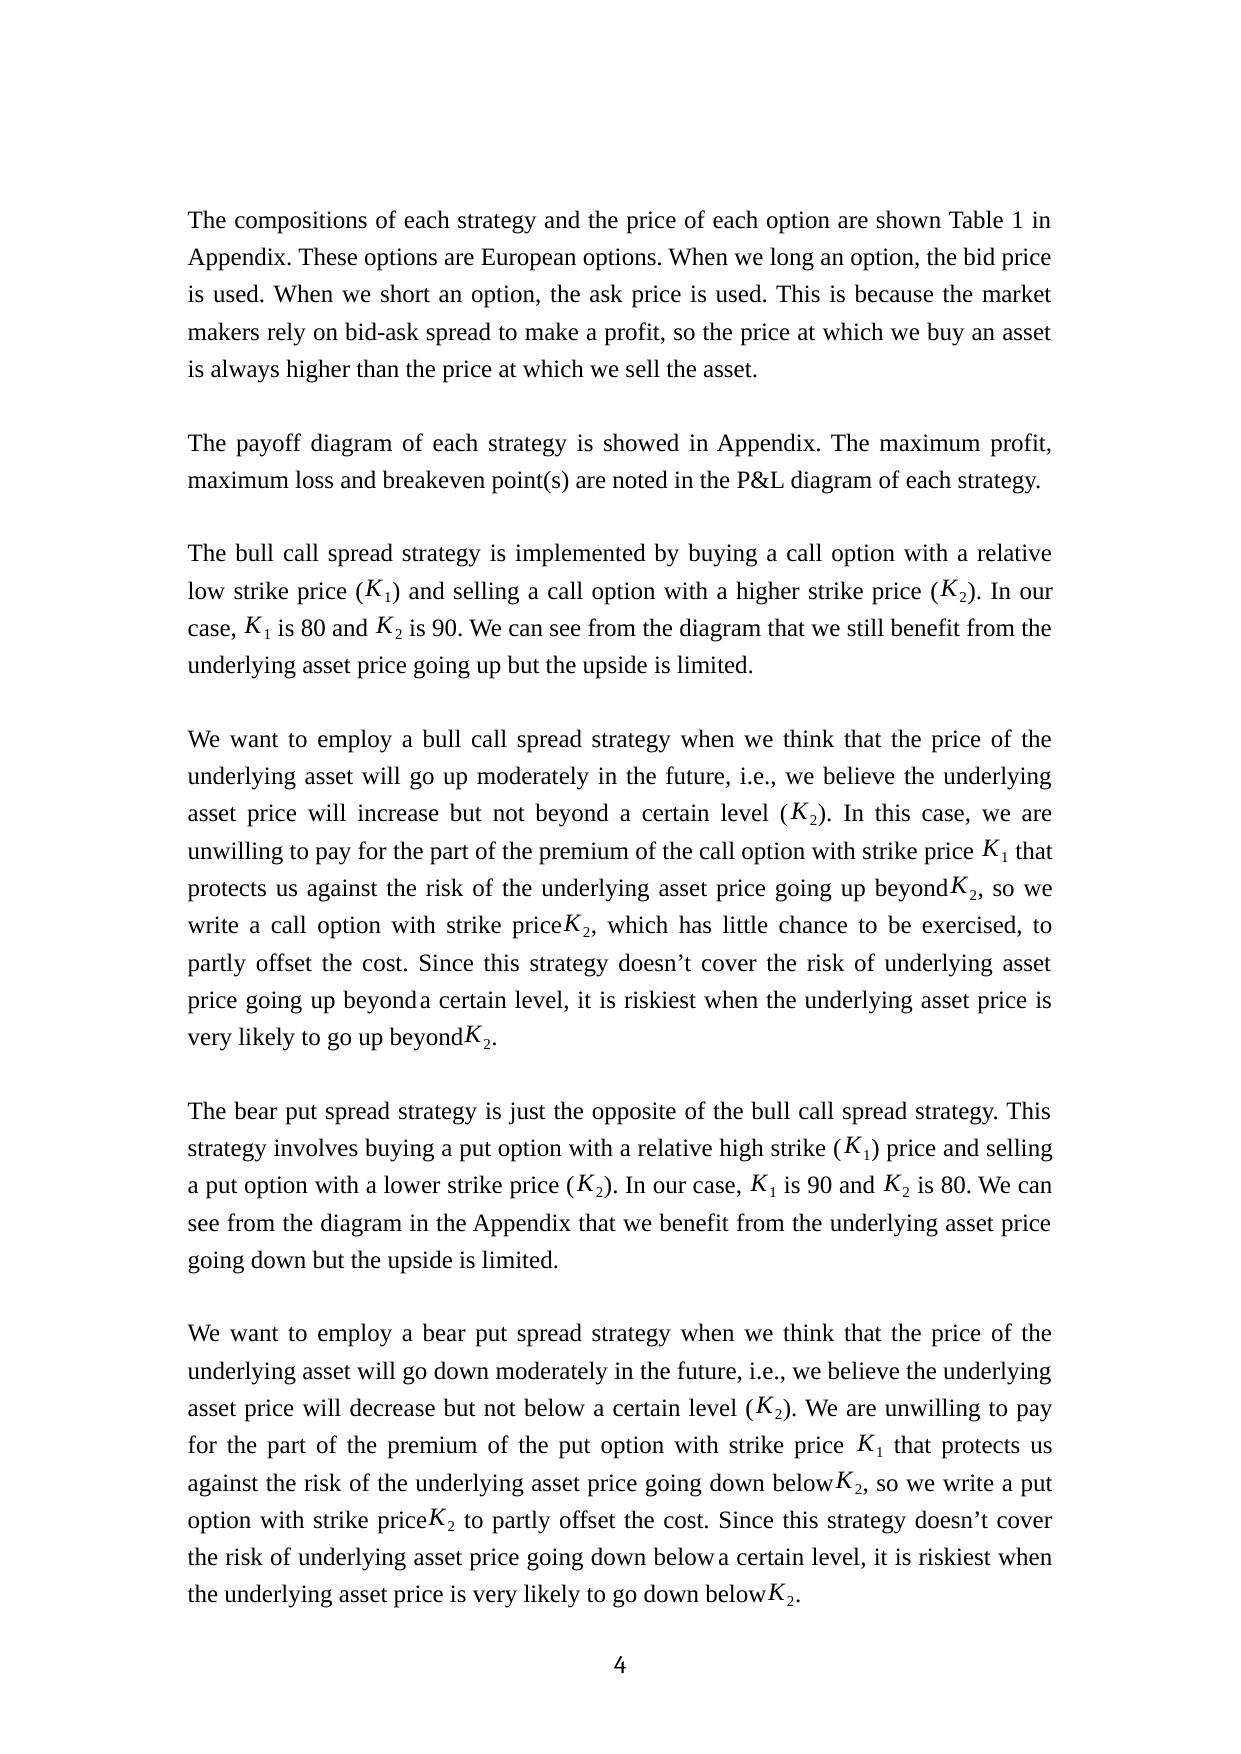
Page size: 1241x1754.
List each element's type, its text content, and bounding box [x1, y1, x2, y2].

text We want to employ a bear put spread strategy when we think that the price of the underlying asset will go down moderately in the future, i.e., we believe the underlying asset price will decrease but not below a certain level (). We are unwilling to pay for the part of the premium of the put option with strike price that protects us against the risk of the underlying asset price going down below, so we write a put option with strike price to partly offset the cost. Since this strategy doesn’t cover the risk of underlying asset price going down belowa certain level, it is riskiest when the underlying asset price is very likely to go down below. [187, 1316, 1053, 1611]
text The compositions of each strategy and the price of each option are shown Table 1 in Appendix. These options are European options. When we long an option, the bid price is used. When we short an option, the ask price is used. This is because the market makers rely on bid-ask spread to make a profit, so the price at which we buy an asset is always higher than the price at which we sell the asset. [187, 202, 1053, 386]
text We want to employ a bull call spread strategy when we think that the price of the underlying asset will go up moderately in the future, i.e., we believe the underlying asset price will increase but not beyond a certain level (). In this case, we are unwilling to pay for the part of the premium of the call option with strike price that protects us against the risk of the underlying asset price going up beyond, so we write a call option with strike price, which has little chance to be exercised, to partly offset the cost. Since this strategy doesn’t cover the risk of underlying asset price going up beyonda certain level, it is riskiest when the underlying asset price is very likely to go up beyond. [187, 721, 1053, 1054]
text The bear put spread strategy is just the opposite of the bull call spread strategy. This strategy involves buying a put option with a relative high strike () price and selling a put option with a lower strike price (). In our case, is 90 and is 80. We can see from the diagram in the Appendix that we benefit from the underlying asset price going down but the upside is limited. [187, 1093, 1053, 1276]
text The bull call spread strategy is implemented by buying a call option with a relative low strike price () and selling a call option with a higher strike price (). In our case, is 80 and is 90. We can see from the diagram that we still benefit from the underlying asset price going up but the upside is limited. [187, 536, 1053, 682]
text The payoff diagram of each strategy is showed in Appendix. The maximum profit, maximum loss and breakeven point(s) are noted in the P&L diagram of each strategy. [187, 425, 1053, 496]
